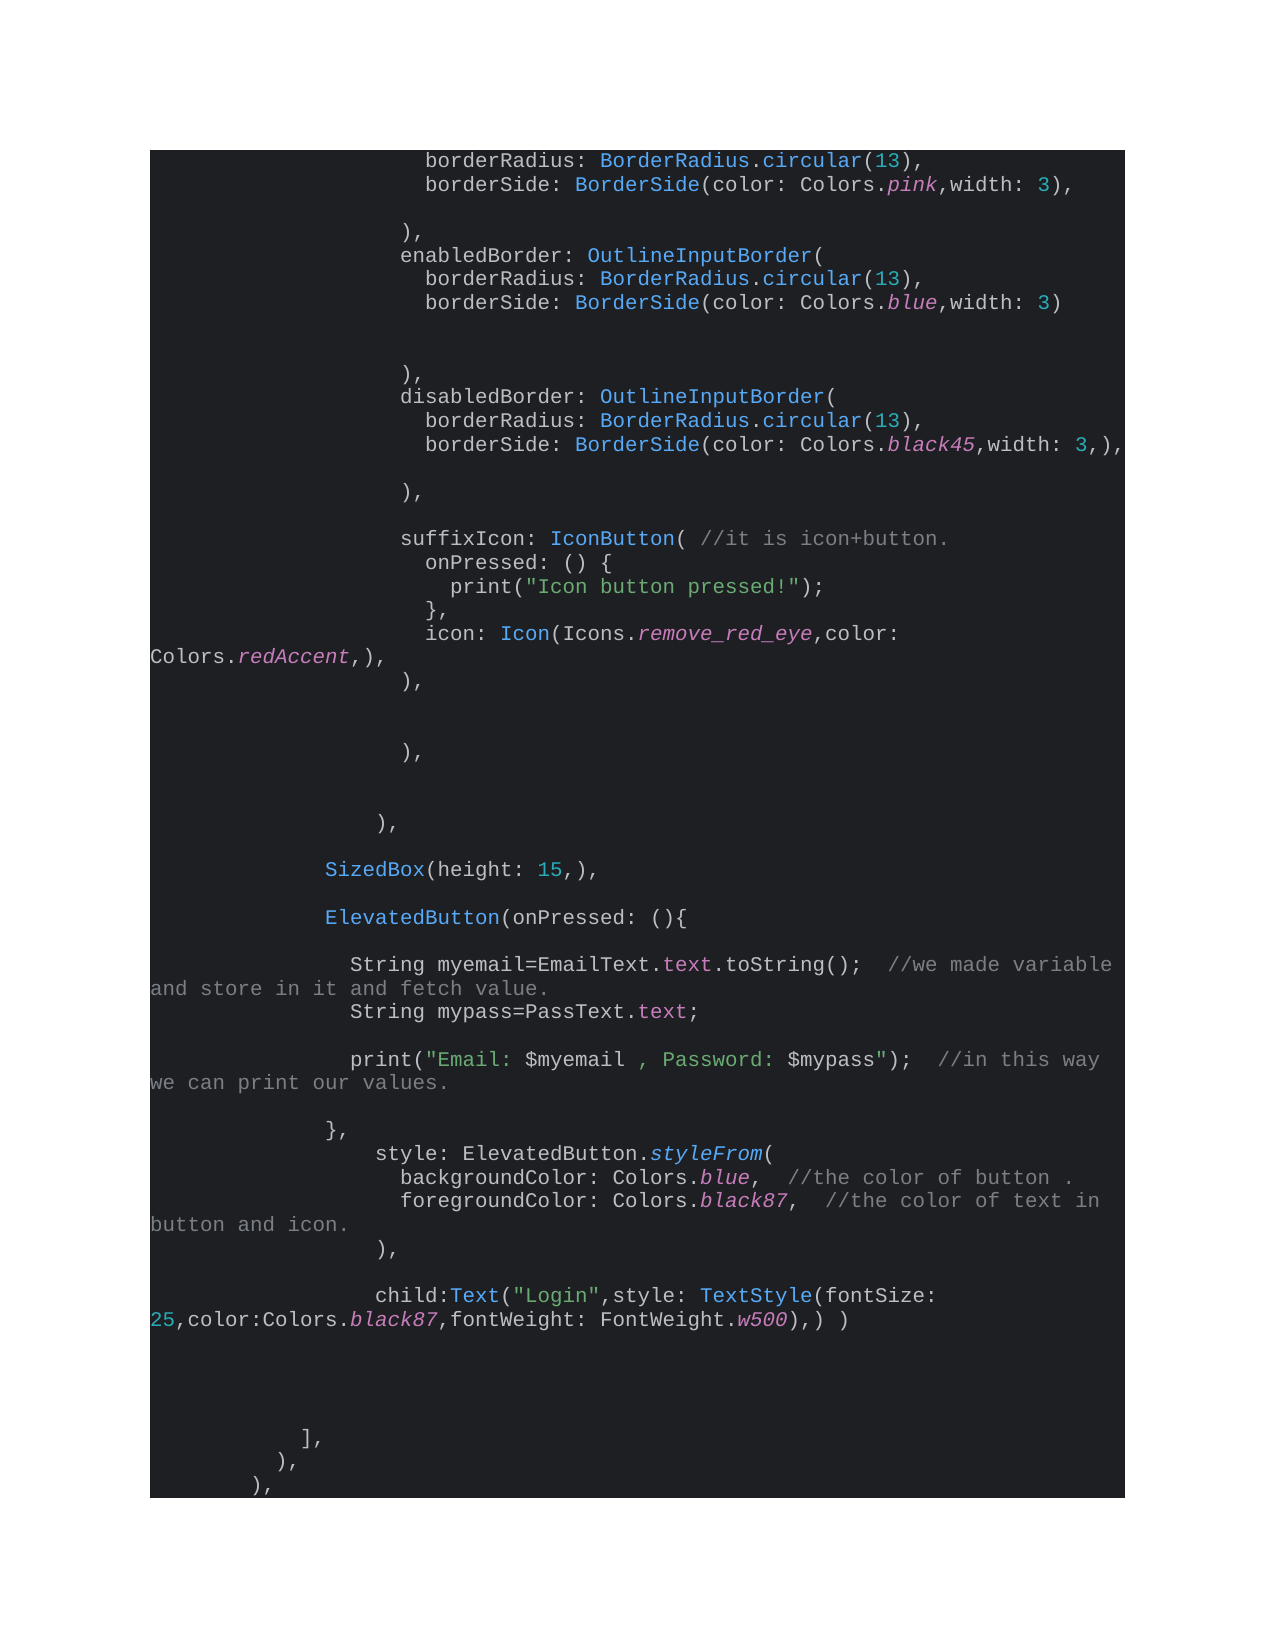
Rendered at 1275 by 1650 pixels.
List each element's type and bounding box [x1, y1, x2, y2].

text [150, 150, 1125, 1498]
